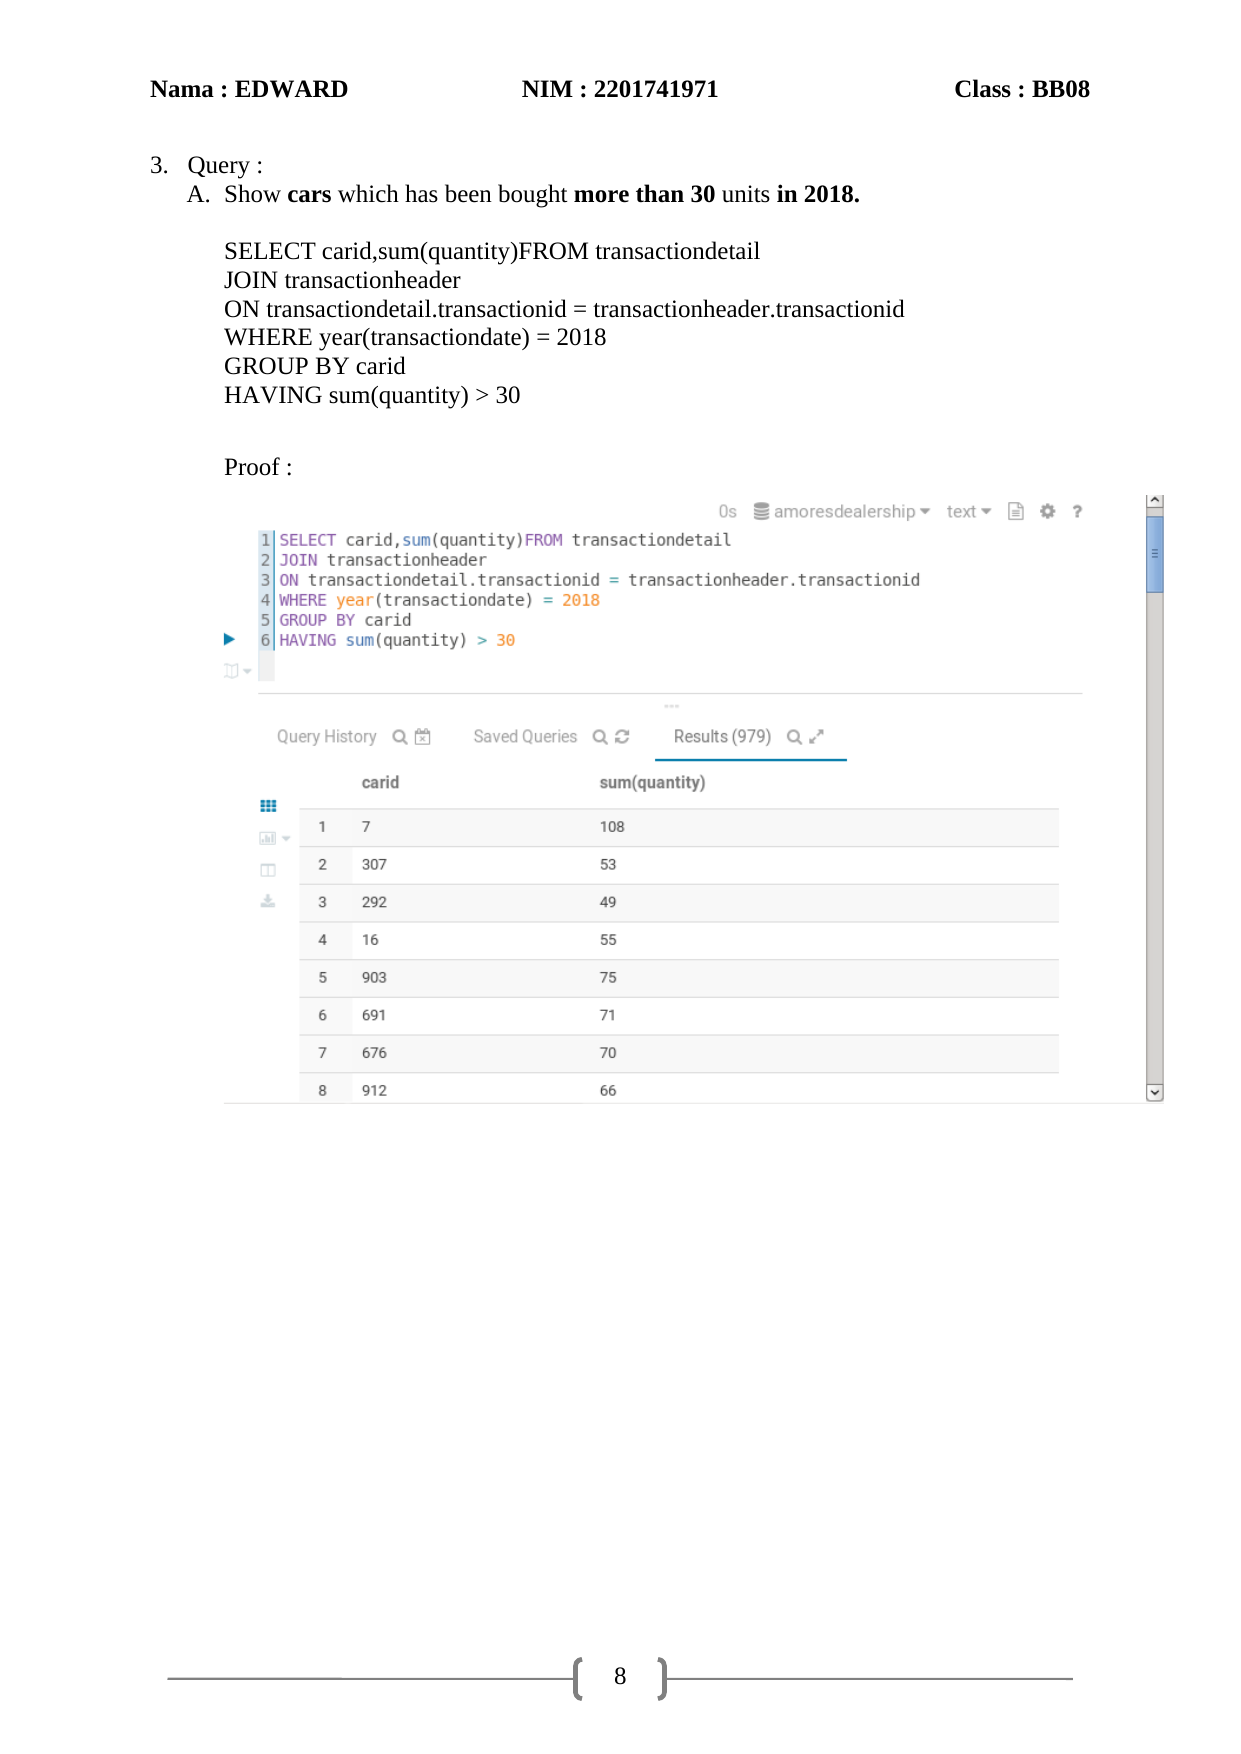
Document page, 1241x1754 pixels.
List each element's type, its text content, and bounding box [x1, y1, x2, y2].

list JOIN transactionheader [224, 265, 1124, 294]
list HAVING sum(quantity) > 30 [224, 380, 1124, 409]
list ON transactiondetail.transactionid = transactionheader.transactionid [224, 294, 1124, 322]
list GROUP BY carid [224, 351, 1124, 380]
list SELECT carid,sum(quantity)FROM transactiondetail [224, 236, 1124, 265]
picture [223, 495, 1164, 1104]
list Query : [150, 150, 1090, 179]
list Show cars which has been bought more than 30 units in 2018. [186, 179, 1124, 207]
list Proof : [224, 452, 1124, 481]
list WHERE year(transactiondate) = 2018 [224, 322, 1124, 351]
